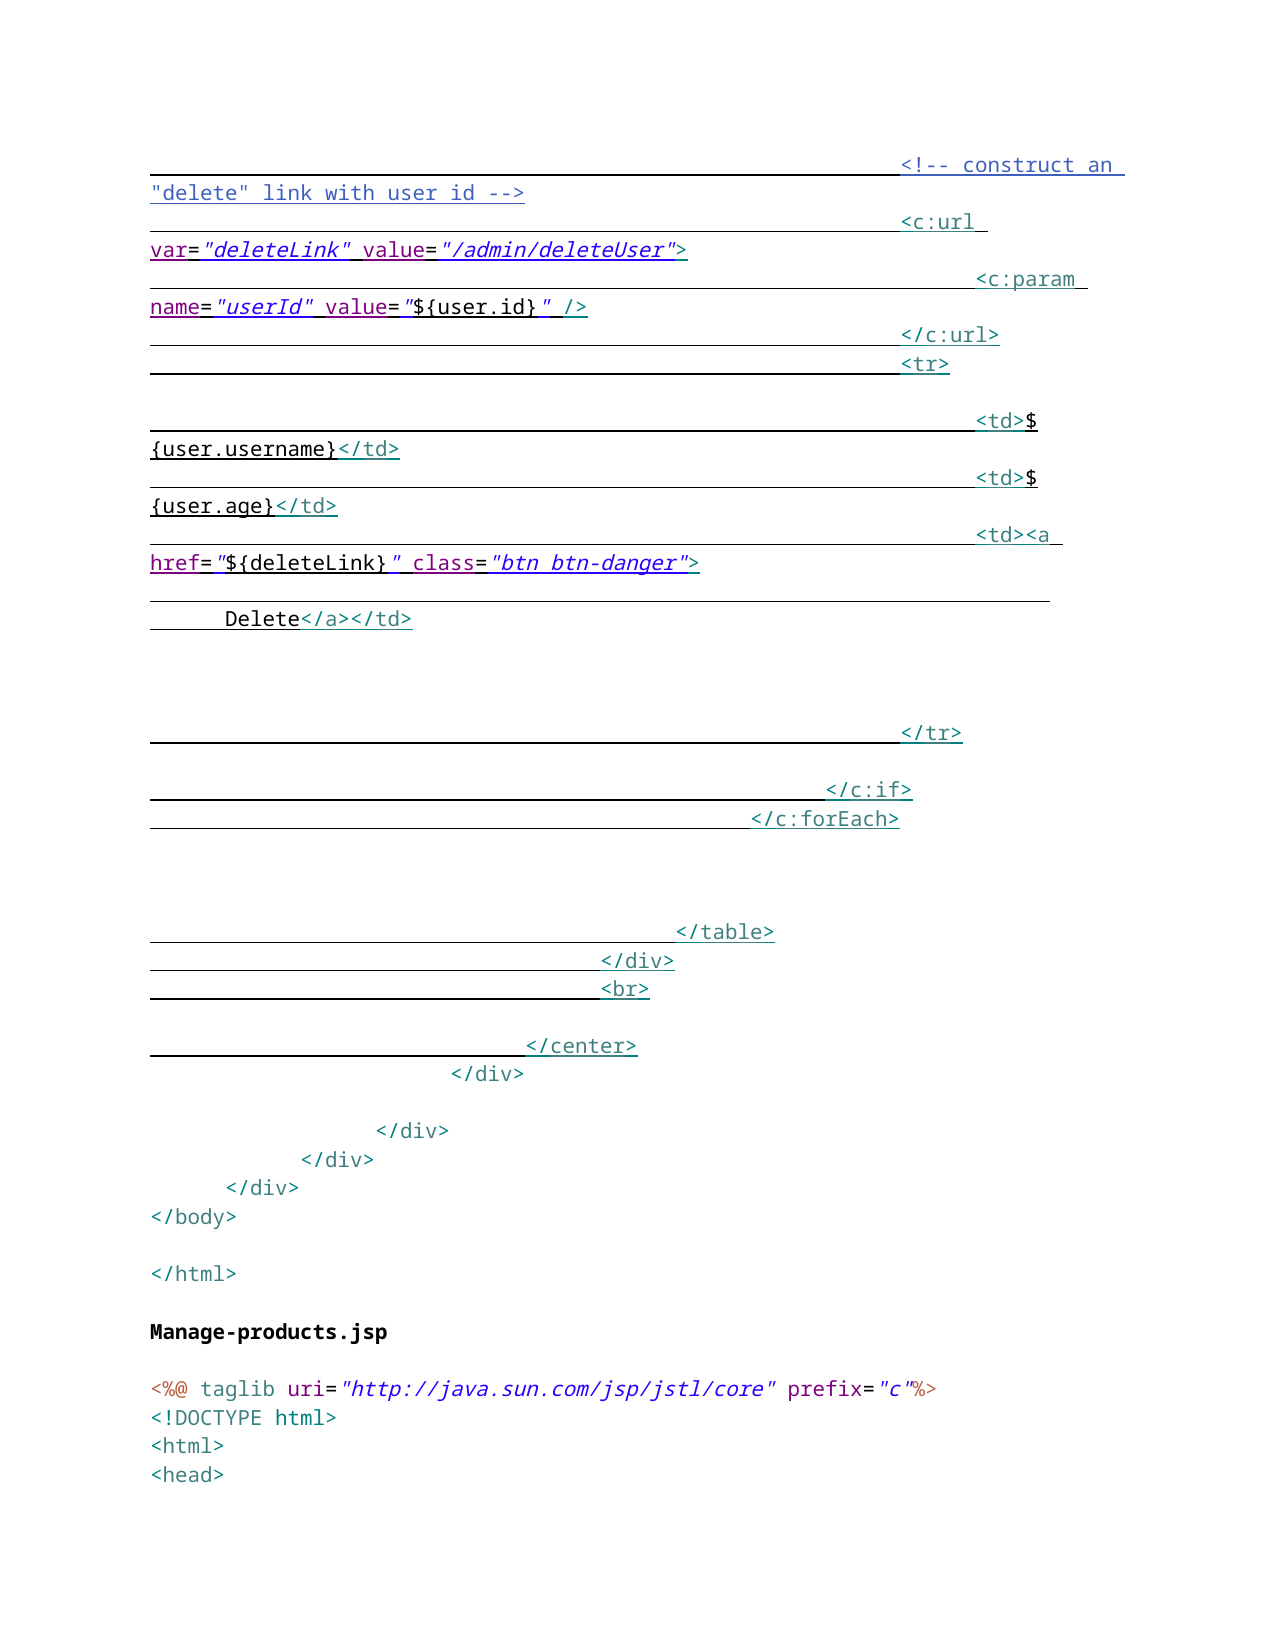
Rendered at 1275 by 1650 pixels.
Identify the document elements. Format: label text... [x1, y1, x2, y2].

text <td><a href="${deleteLink}" class="btn btn-danger"> [150, 520, 1125, 577]
text <td>${user.age}</td> [150, 463, 1125, 520]
text <c:url var="deleteLink" value="/admin/deleteUser"> [150, 207, 1125, 264]
text </center> [150, 1031, 1125, 1059]
text <!-- construct an "delete" link with user id --> [150, 176, 1125, 207]
text </body> [150, 1202, 1125, 1230]
text </div> [150, 946, 1125, 974]
text </div> [150, 1116, 1125, 1145]
text Delete</a></td> [150, 577, 1125, 633]
text </div> [150, 1059, 1125, 1088]
text <tr> [150, 349, 1125, 377]
text Manage-products.jsp [150, 1317, 1125, 1345]
text </html> [150, 1259, 1125, 1288]
text <br> [150, 974, 1125, 1003]
text <td>${user.username}</td> [150, 406, 1125, 463]
text </c:forEach> [150, 804, 1125, 832]
text </c:url> [150, 321, 1125, 349]
text <!-- construct an "delete" link with user id --> [150, 150, 1125, 174]
text </div> [150, 1145, 1125, 1173]
text <!DOCTYPE html> [150, 1403, 1125, 1431]
text <html> [150, 1431, 1125, 1460]
text </div> [150, 1173, 1125, 1202]
text <%@ taglib uri="http://java.sun.com/jsp/jstl/core" prefix="c"%> [150, 1374, 1125, 1403]
text </table> [150, 917, 1125, 946]
text <head> [150, 1460, 1125, 1488]
text </c:if> [150, 775, 1125, 804]
text </tr> [150, 718, 1125, 747]
text <c:param name="userId" value="${user.id}" /> [150, 264, 1125, 321]
